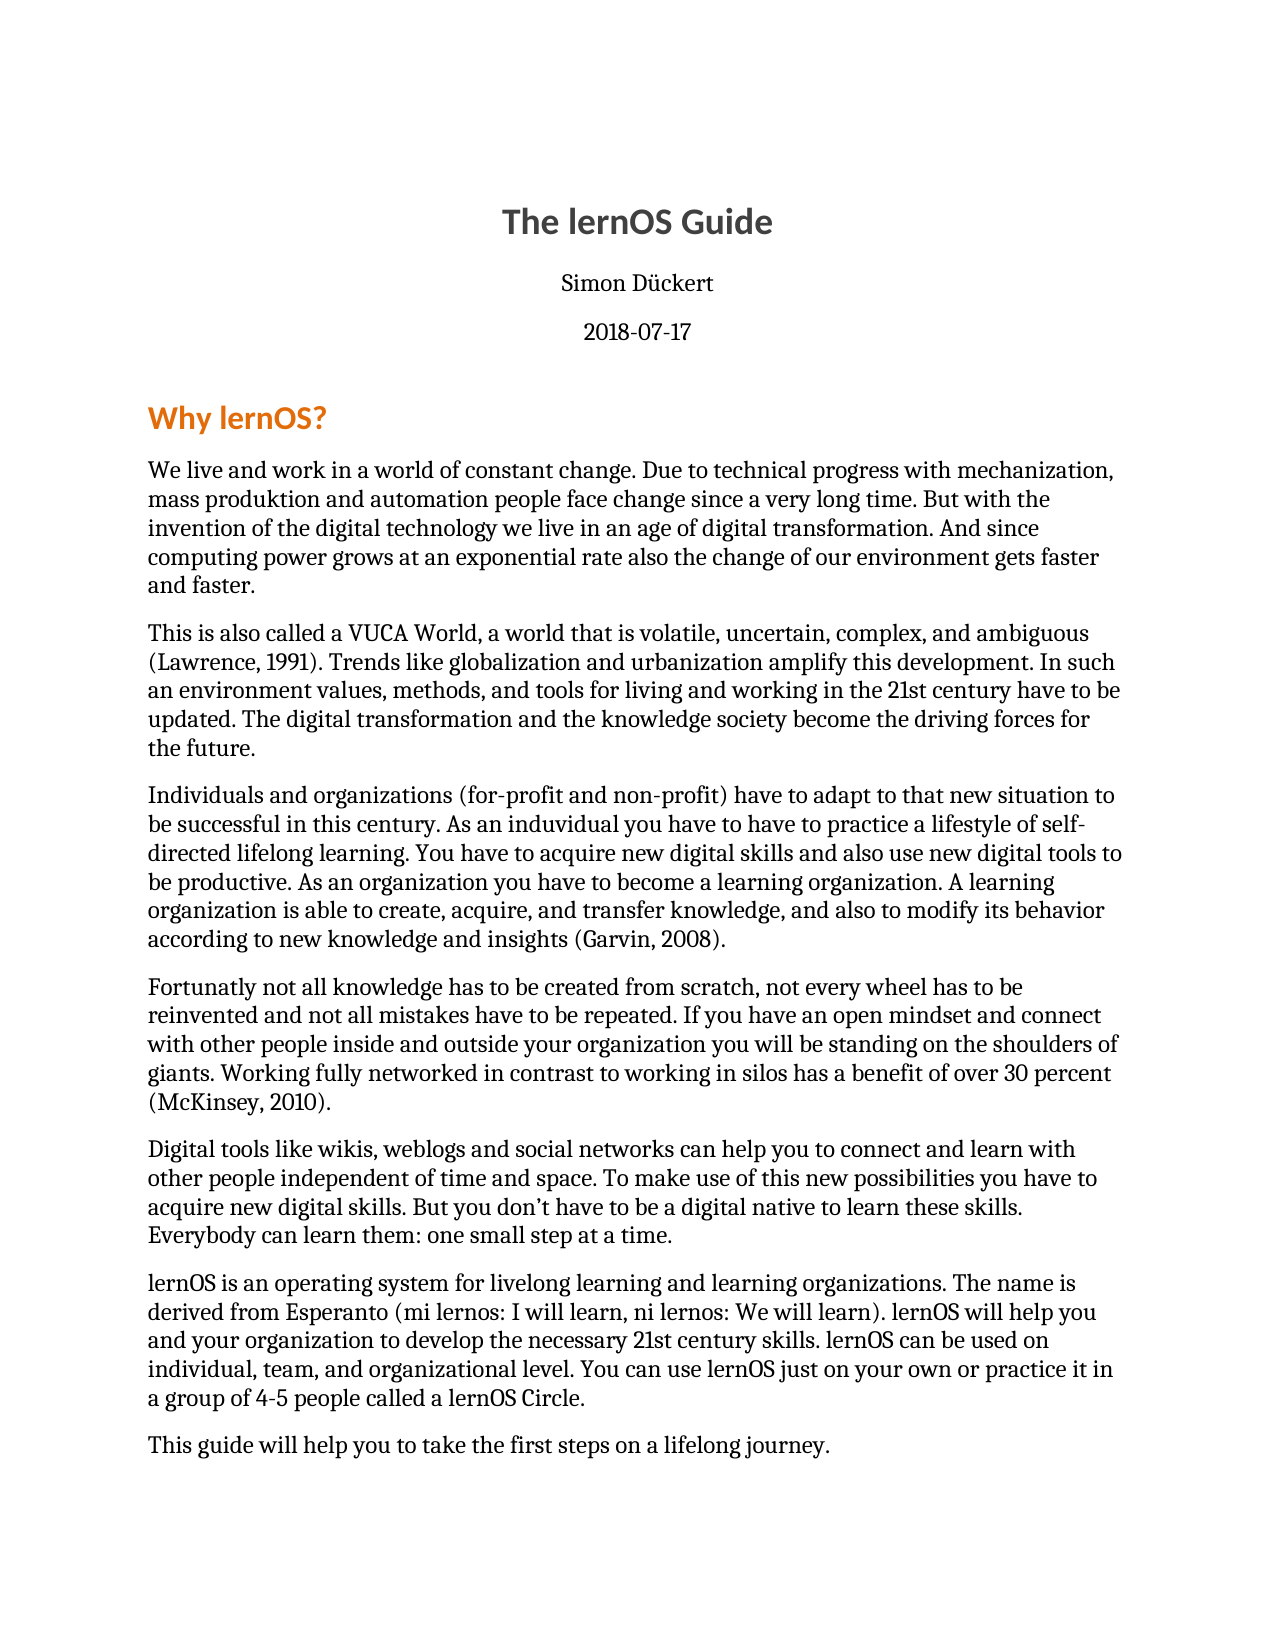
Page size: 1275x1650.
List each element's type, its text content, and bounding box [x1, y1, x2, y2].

text This is also called a VUCA World, a world that is volatile, uncertain, complex, and ambiguous (Lawrence, 1991). Trends like globalization and urbanization amplify this development. In such an environment values, methods, and tools for living and working in the 21st century have to be updated. The digital transformation and the knowledge society become the driving forces for the future. [148, 619, 1127, 762]
subtitle Why lernOS? [148, 397, 1127, 437]
text This guide will help you to take the first steps on a lifelong journey. [148, 1431, 1127, 1460]
text Simon Dückert [148, 268, 1127, 297]
title The lernOS Guide [148, 198, 1127, 243]
text Digital tools like wikis, weblogs and social networks can help you to connect and learn with other people independent of time and space. To make use of this new possibilities you have to acquire new digital skills. But you don’t have to be a digital native to learn these skills. Everybody can learn them: one small step at a time. [148, 1135, 1127, 1250]
text Individuals and organizations (for-profit and non-profit) have to adapt to that new situation to be successful in this century. As an induvidual you have to have to practice a lifestyle of self-directed lifelong learning. You have to acquire new digital skills and also use new digital tools to be productive. As an organization you have to become a learning organization. A learning organization is able to create, acquire, and transfer knowledge, and also to modify its behavior according to new knowledge and insights (Garvin, 2008). [148, 781, 1127, 954]
text Fortunatly not all knowledge has to be created from scratch, not every wheel has to be reinvented and not all mistakes have to be repeated. If you have an open mindset and connect with other people inside and outside your organization you will be standing on the shoulders of giants. Working fully networked in contrast to working in silos has a benefit of over 30 percent (McKinsey, 2010). [148, 972, 1127, 1116]
text We live and work in a world of constant change. Due to technical progress with mechanization, mass produktion and automation people face change since a very long time. But with the invention of the digital technology we live in an age of digital transformation. And since computing power grows at an exponential rate also the change of our environment gets faster and faster. [148, 456, 1127, 600]
text 2018-07-17 [148, 318, 1127, 347]
text lernOS is an operating system for livelong learning and learning organizations. The name is derived from Esperanto (mi lernos: I will learn, ni lernos: We will learn). lernOS will help you and your organization to develop the necessary 21st century skills. lernOS can be used on individual, team, and organizational level. You can use lernOS just on your own or practice it in a group of 4-5 people called a lernOS Circle. [148, 1269, 1127, 1412]
